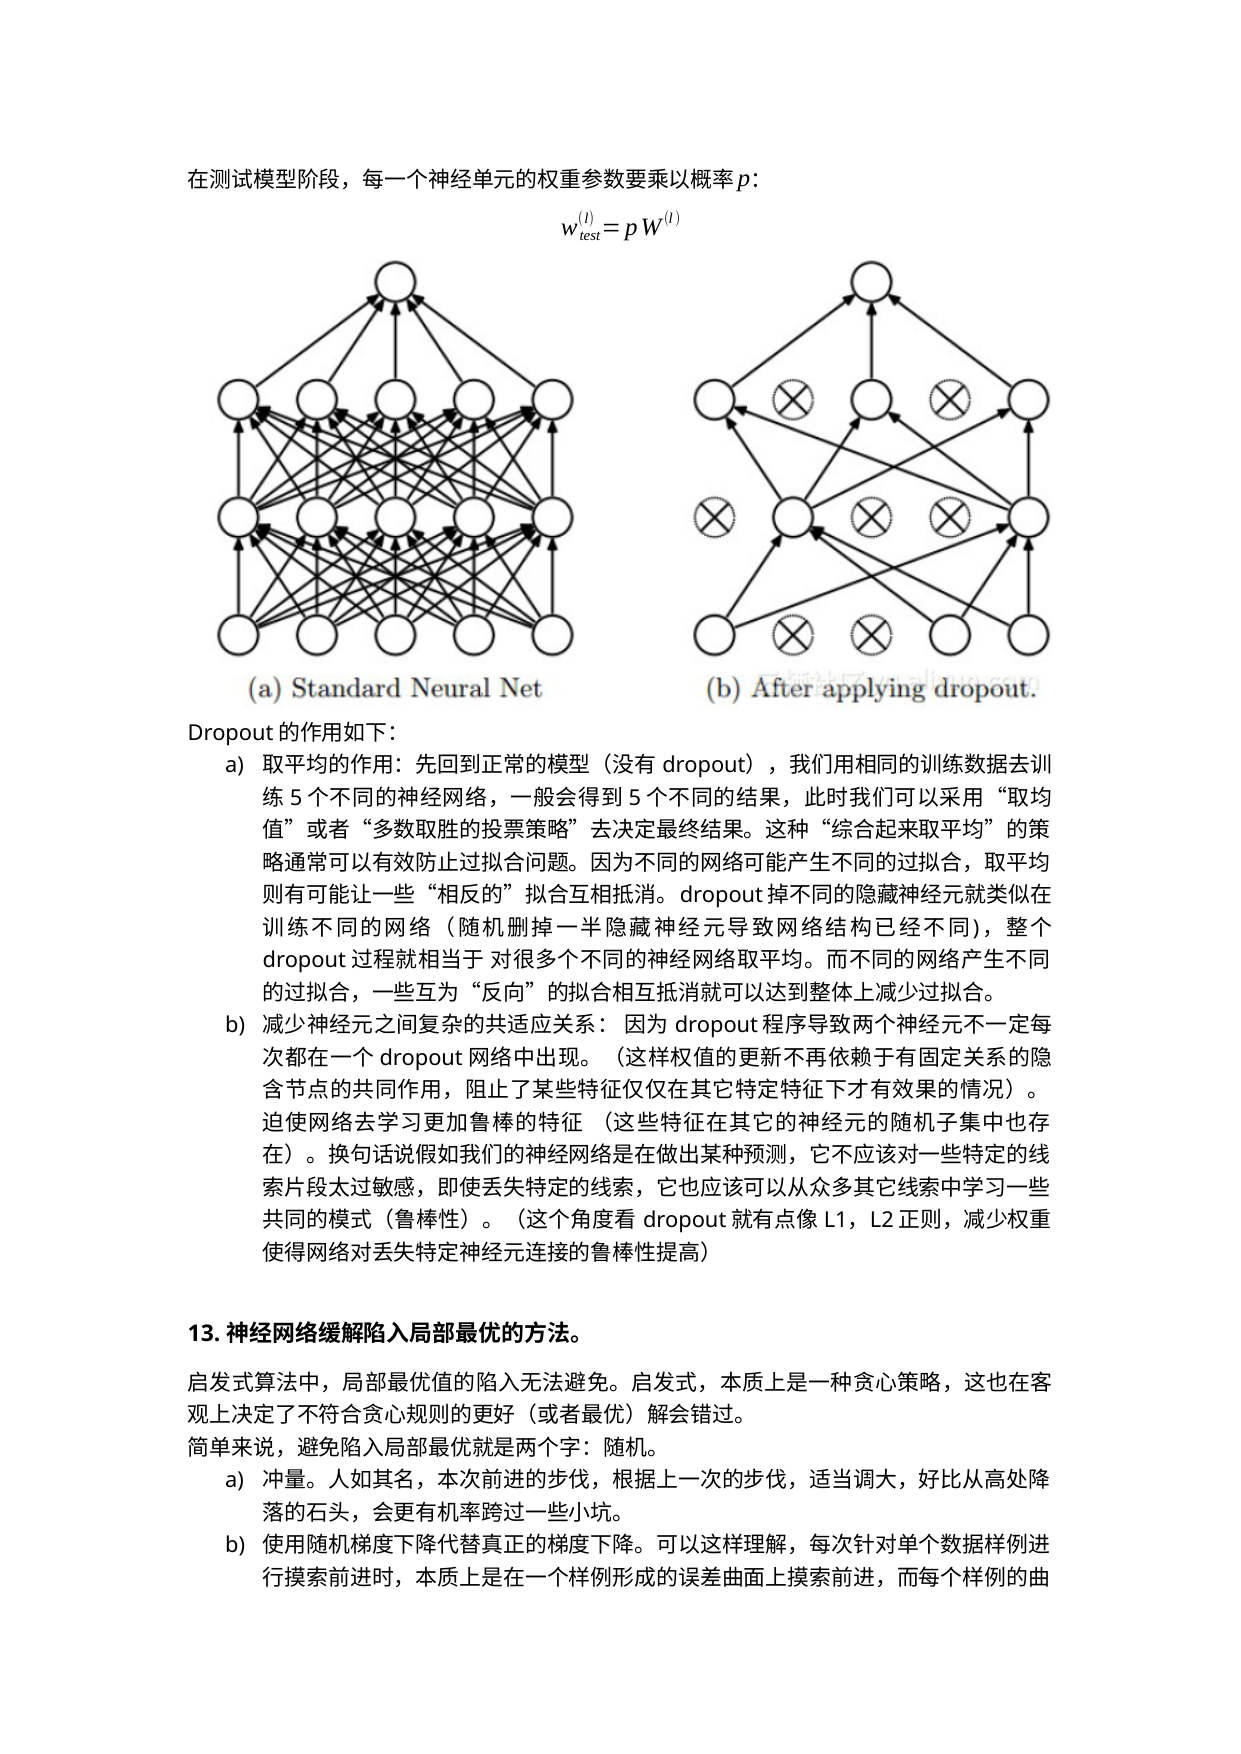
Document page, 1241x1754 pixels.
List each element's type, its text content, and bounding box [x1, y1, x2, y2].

list 冲量。人如其名，本次前进的步伐，根据上一次的步伐，适当调大，好比从高处降落的石头，会更有机率跨过一些小坑。 [225, 1462, 1053, 1527]
picture [187, 259, 1053, 709]
list 减少神经元之间复杂的共适应关系： 因为dropout程序导致两个神经元不一定每次都在一个dropout网络中出现。（这样权值的更新不再依赖于有固定关系的隐含节点的共同作用，阻止了某些特征仅仅在其它特定特征下才有效果的情况）。 迫使网络去学习更加鲁棒的特征 （这些特征在其它的神经元的随机子集中也存在）。换句话说假如我们的神经网络是在做出某种预测，它不应该对一些特定的线索片段太过敏感，即使丢失特定的线索，它也应该可以从众多其它线索中学习一些共同的模式（鲁棒性）。（这个角度看 dropout就有点像L1，L2正则，减少权重使得网络对丢失特定神经元连接的鲁棒性提高） [225, 1007, 1053, 1267]
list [225, 1527, 1053, 1592]
text Dropout的作用如下： [187, 714, 1053, 747]
text 13. 神经网络缓解陷入局部最优的方法。 [187, 1299, 1053, 1364]
text 在测试模型阶段，每一个神经单元的权重参数要乘以概率： [187, 162, 1053, 194]
list 取平均的作用：先回到正常的模型（没有dropout），我们用相同的训练数据去训练5个不同的神经网络，一般会得到5个不同的结果，此时我们可以采用“取均值”或者“多数取胜的投票策略”去决定最终结果。这种“综合起来取平均”的策略通常可以有效防止过拟合问题。因为不同的网络可能产生不同的过拟合，取平均则有可能让一些“相反的”拟合互相抵消。dropout掉不同的隐藏神经元就类似在训练不同的网络（随机删掉一半隐藏神经元导致网络结构已经不同)，整个dropout过程就相当于 对很多个不同的神经网络取平均。而不同的网络产生不同的过拟合，一些互为“反向”的拟合相互抵消就可以达到整体上减少过拟合。 [225, 747, 1053, 1007]
text 启发式算法中，局部最优值的陷入无法避免。启发式，本质上是一种贪心策略，这也在客观上决定了不符合贪心规则的更好（或者最优）解会错过。 [187, 1364, 1053, 1429]
text 简单来说，避免陷入局部最优就是两个字：随机。 [187, 1429, 1053, 1462]
